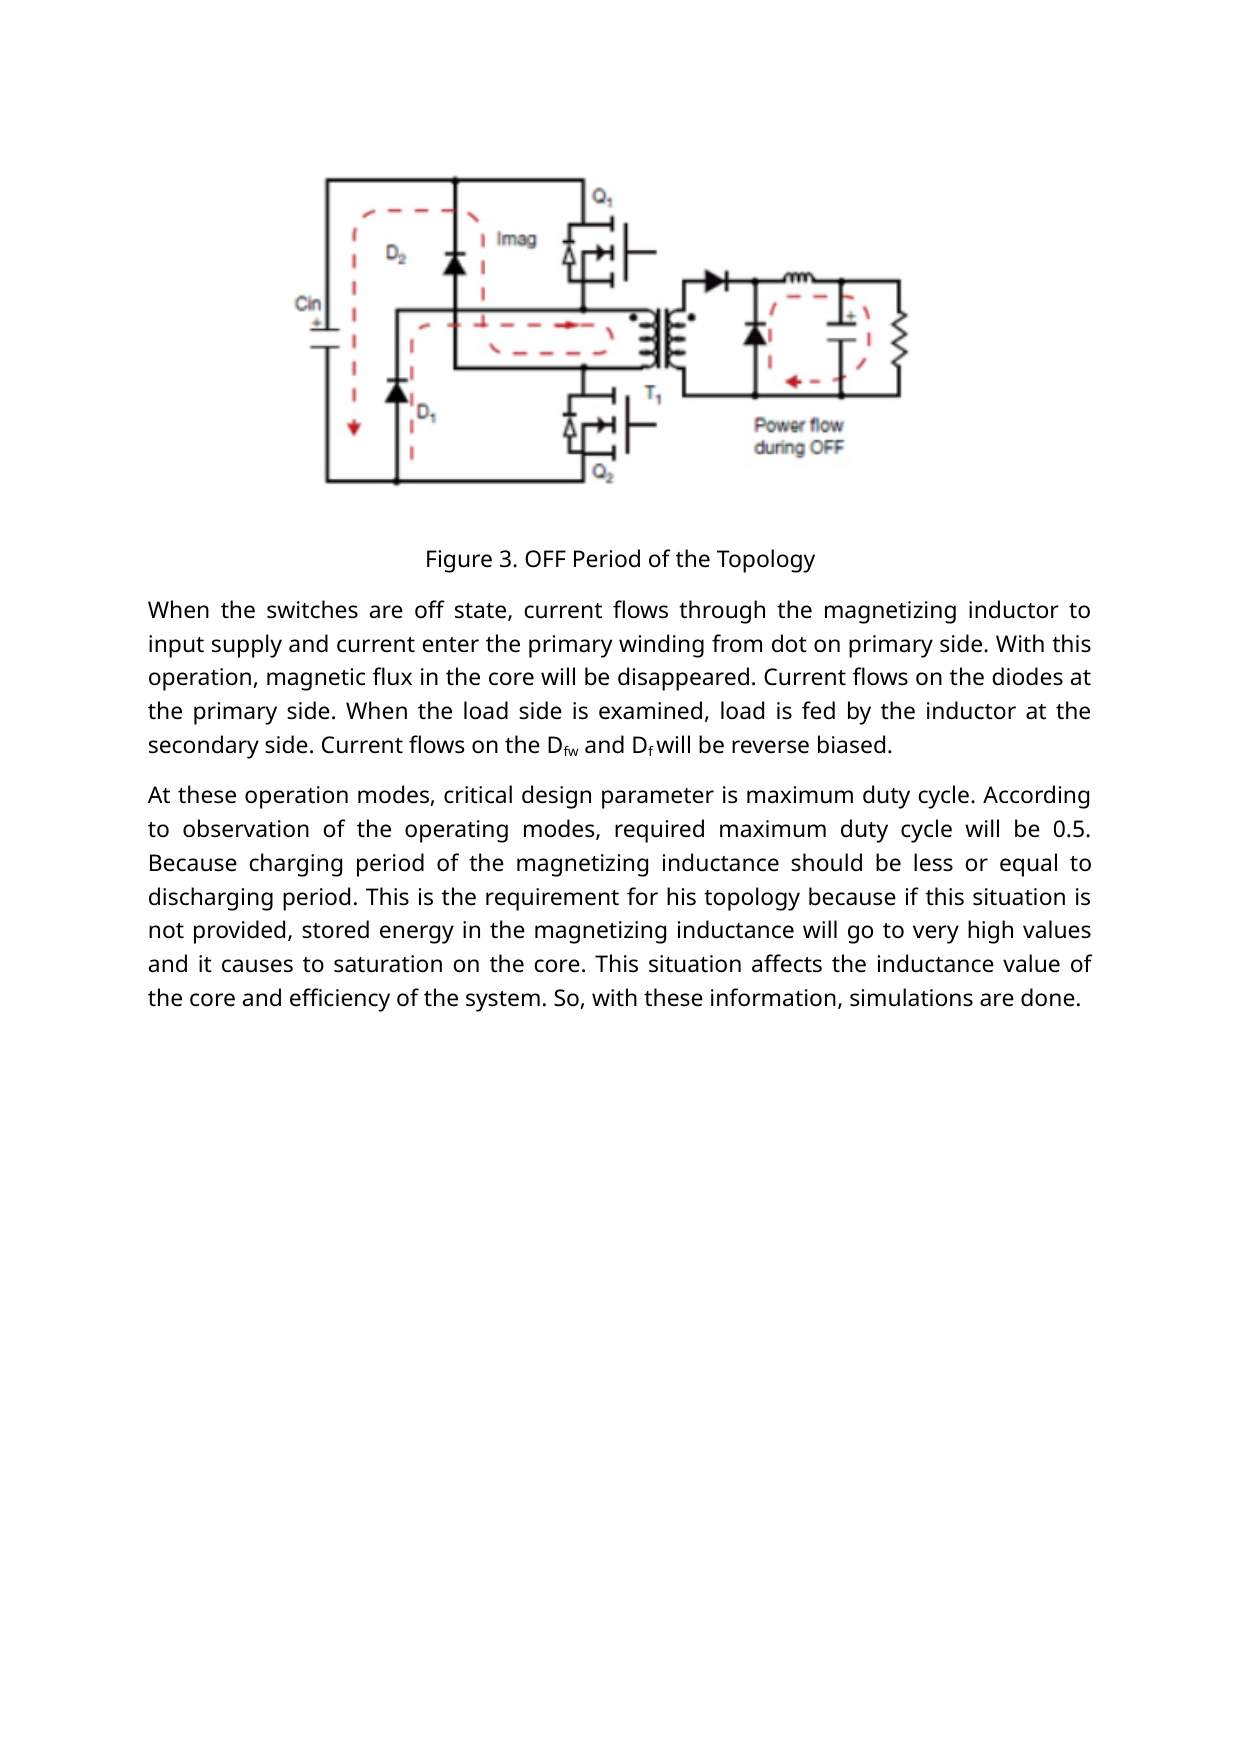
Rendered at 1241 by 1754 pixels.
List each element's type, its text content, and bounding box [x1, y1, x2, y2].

text When the switches are off state, current flows through the magnetizing inductor to input supply and current enter the primary winding from dot on primary side. With this operation, magnetic flux in the core will be disappeared. Current flows on the diodes at the primary side. When the load side is examined, load is fed by the inductor at the secondary side. Current flows on the Dfw and Df will be reverse biased. [148, 594, 1093, 760]
text At these operation modes, critical design parameter is maximum duty cycle. According to observation of the operating modes, required maximum duty cycle will be 0.5. Because charging period of the magnetizing inductance should be less or equal to discharging period. This is the requirement for his topology because if this situation is not provided, stored energy in the magnetizing inductance will go to very high values and it causes to saturation on the core. This situation affects the inductance value of the core and efficiency of the system. So, with these information, simulations are done. [148, 779, 1093, 1013]
picture [285, 147, 956, 525]
text Figure 3. OFF Period of the Topology [148, 543, 1093, 574]
